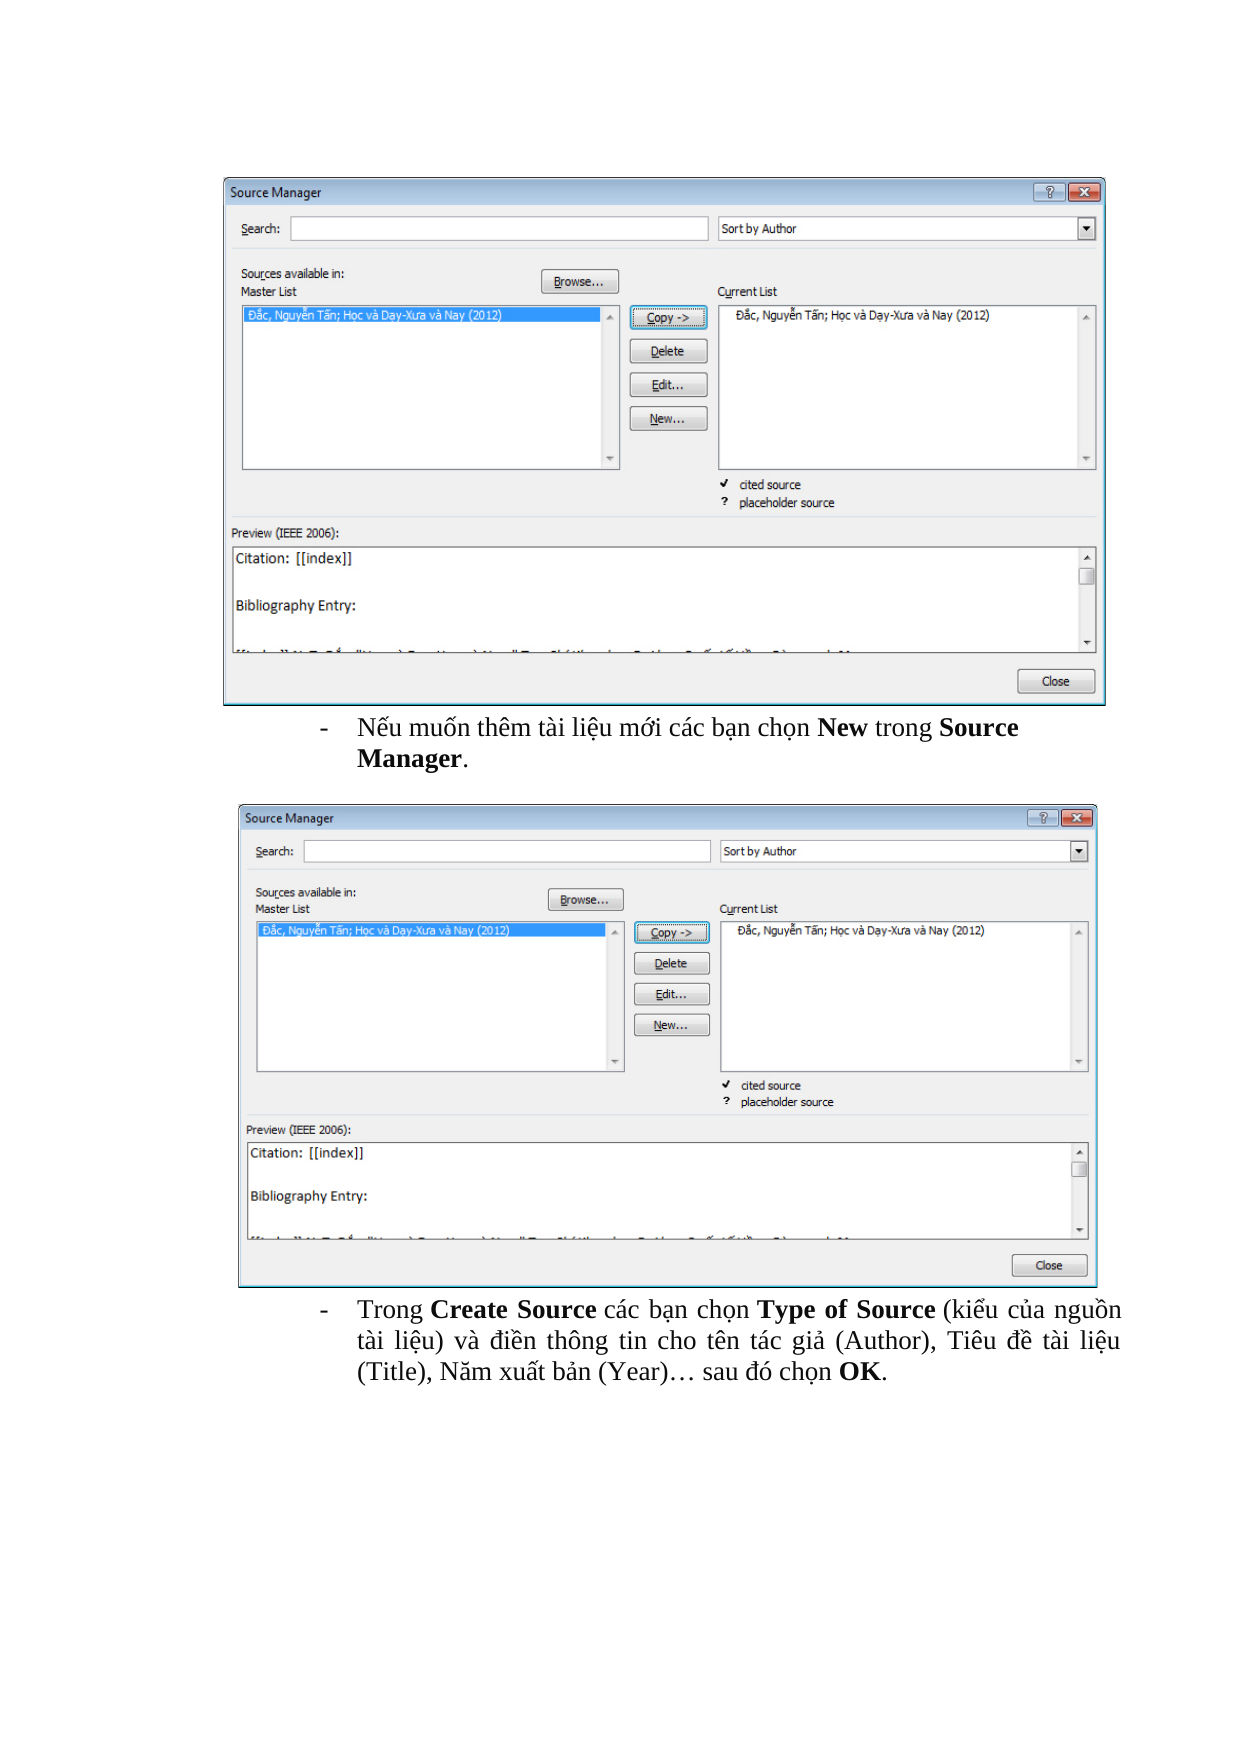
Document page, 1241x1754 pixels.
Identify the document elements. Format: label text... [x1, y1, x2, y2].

picture [223, 177, 1106, 706]
list Trong Create Source các bạn chọn Type of Source (kiểu của nguồn tài liệu) và điền thông tin cho tên tác giả (Author), Tiêu đề tài liệu (Title), Năm xuất bản (Year)… sau đó chọn OK. [319, 1293, 1122, 1387]
picture [238, 804, 1098, 1288]
list Nếu muốn thêm tài liệu mới các bạn chọn New trong Source Manager. [319, 711, 1122, 773]
